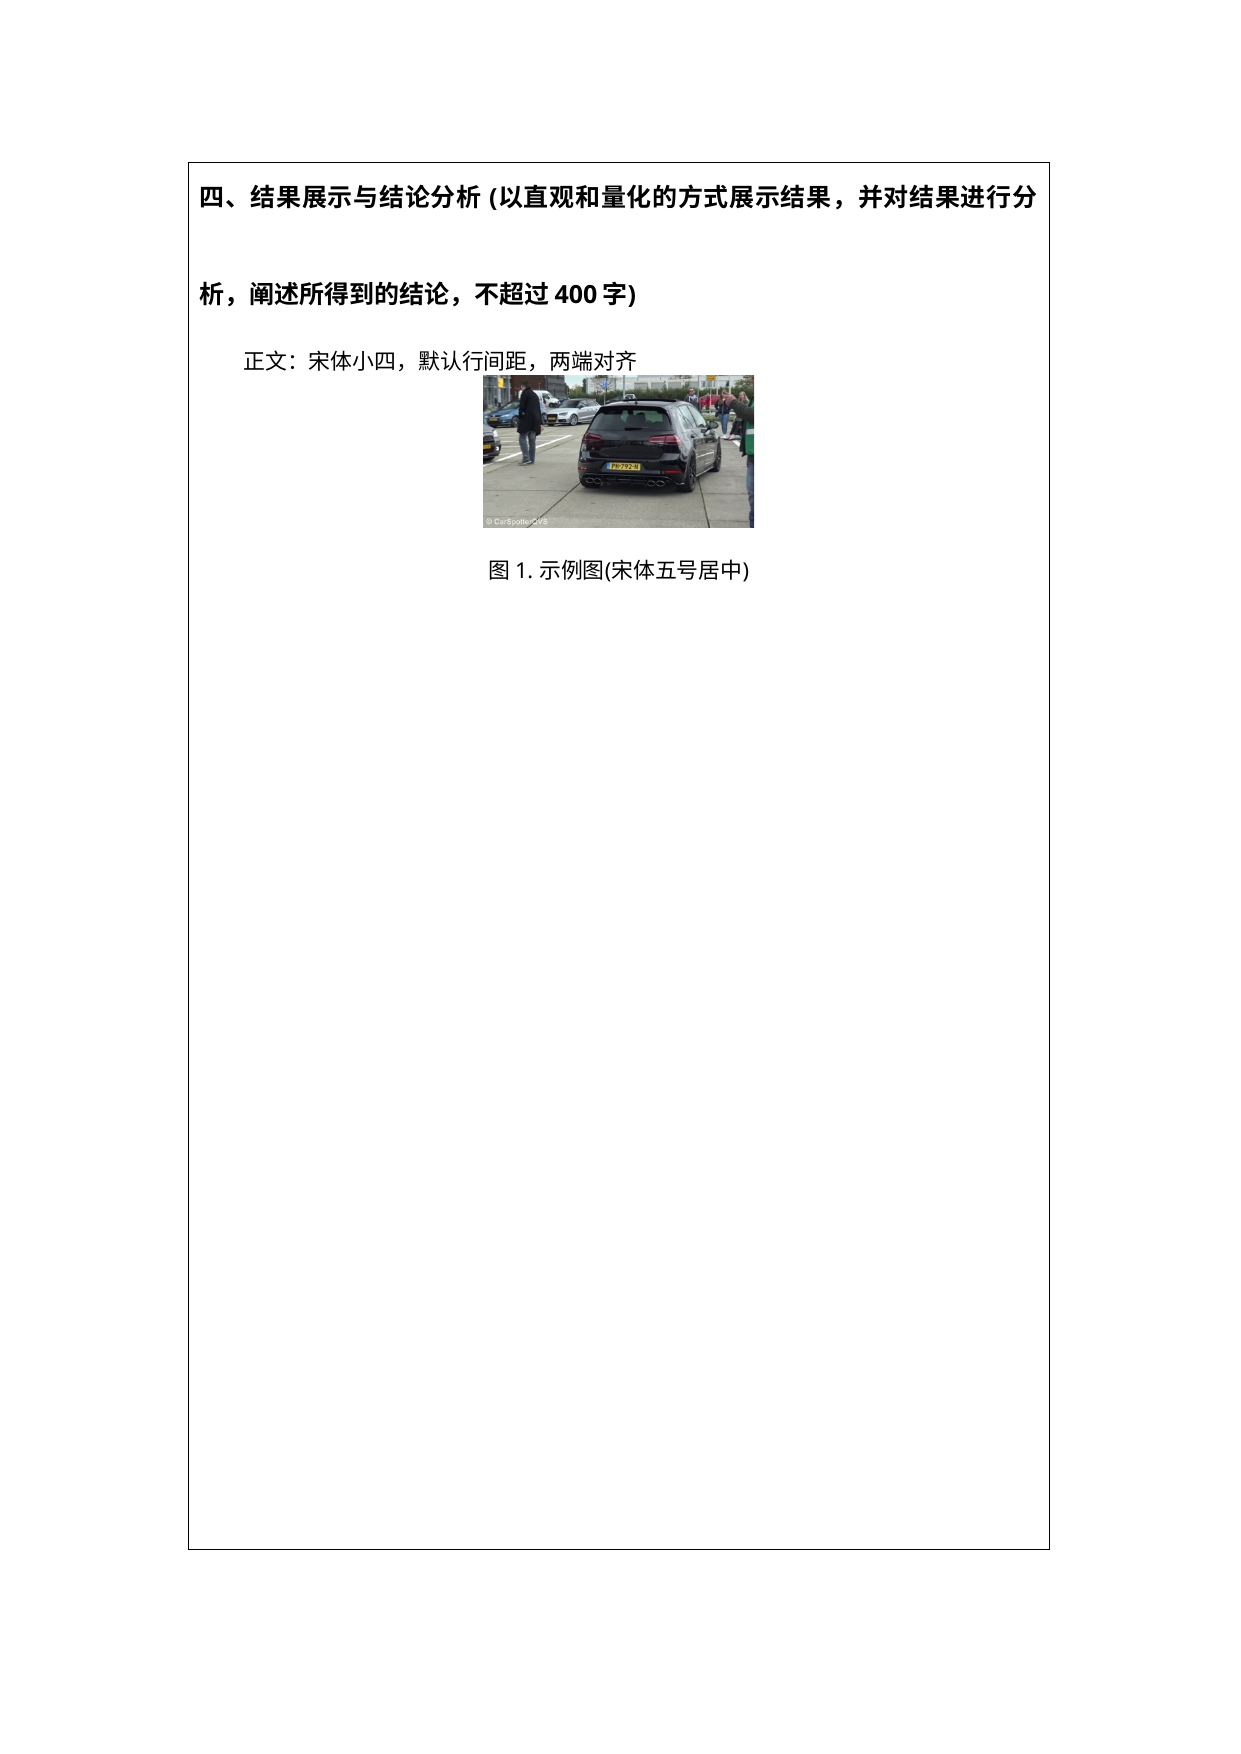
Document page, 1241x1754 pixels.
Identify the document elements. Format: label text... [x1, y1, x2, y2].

picture [483, 375, 755, 528]
table_cell 四、结果展示与结论分析 (以直观和量化的方式展示结果，并对结果进行分析，阐述所得到的结论，不超过400字) 正文：宋体小四，默认行间距，两端对齐 图1. 示例图(宋体五号居中) [189, 163, 1049, 1549]
